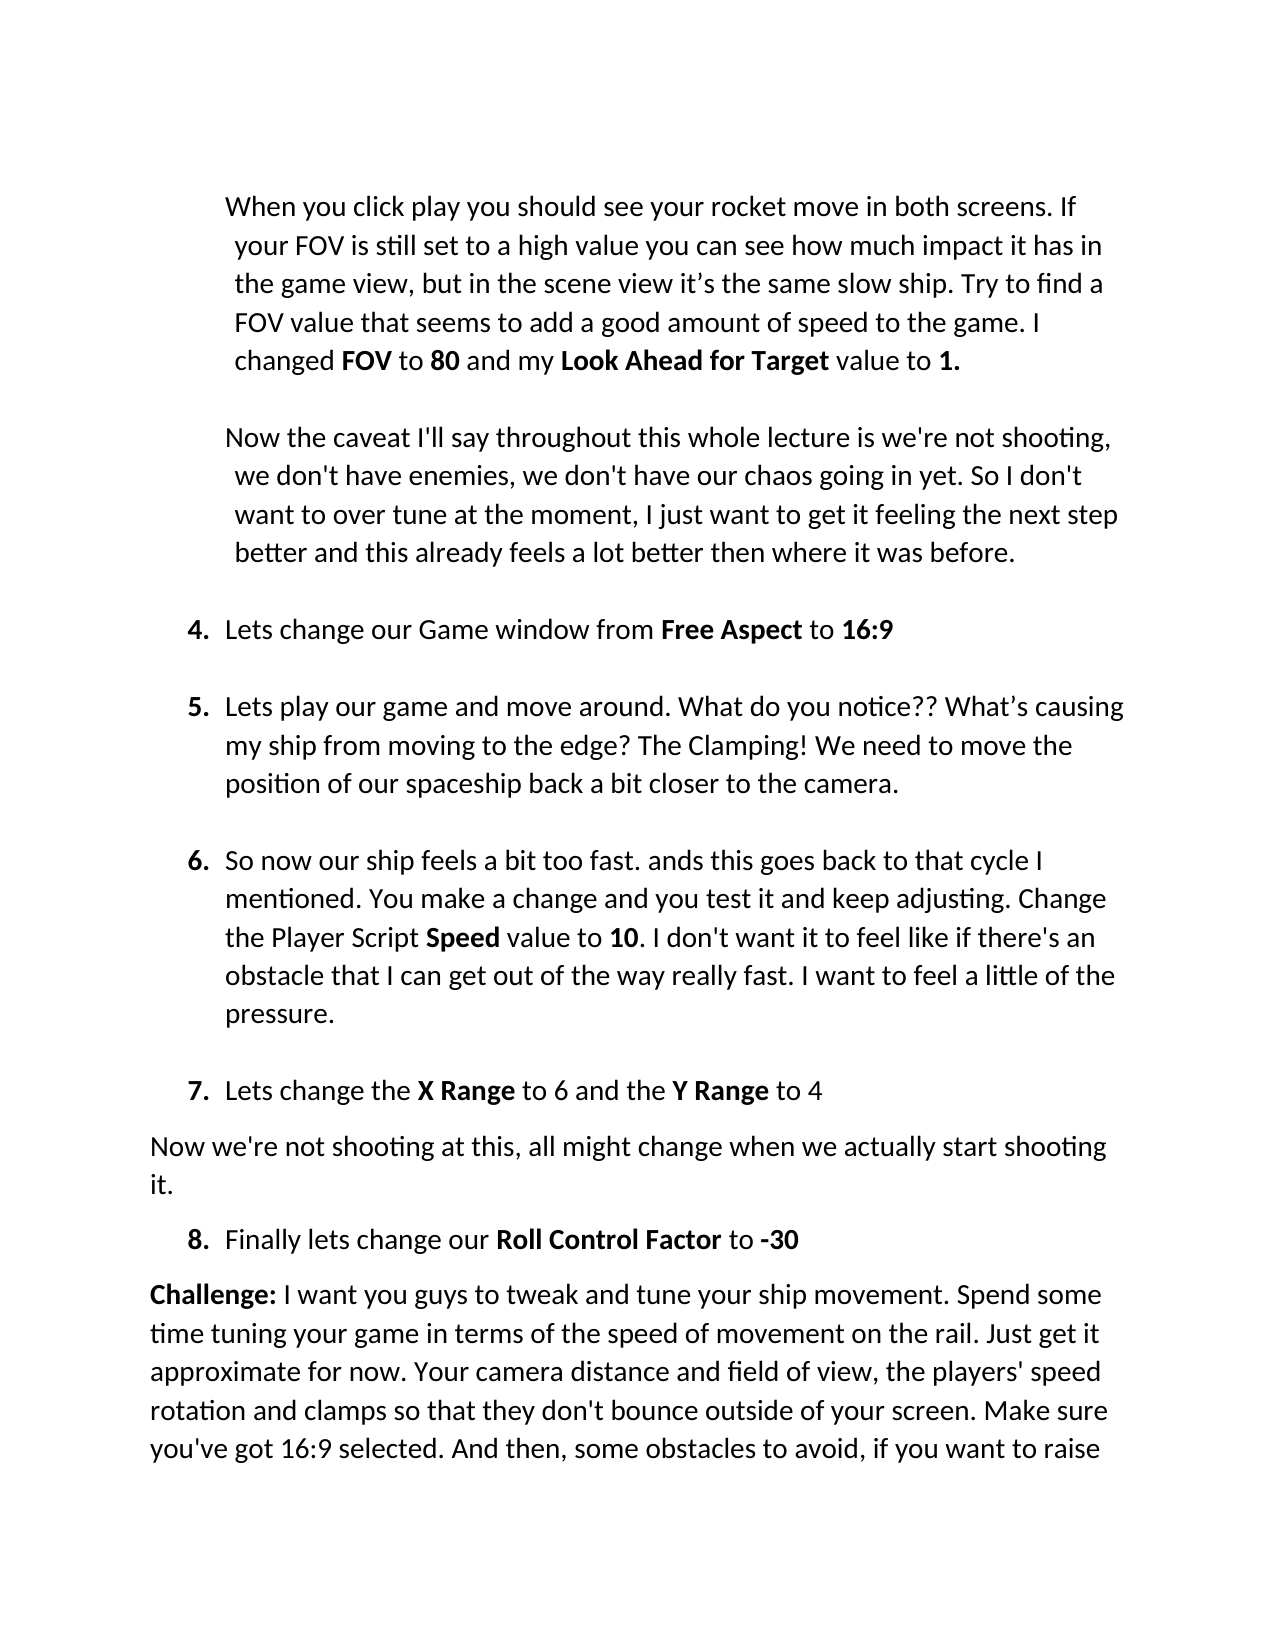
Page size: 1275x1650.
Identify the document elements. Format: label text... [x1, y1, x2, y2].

list Finally lets change our Roll Control Factor to -30 [187, 1221, 1125, 1257]
list Now the caveat I'll say throughout this whole lecture is we're not shooting, we don't have enemies, we don't have our chaos going in yet. So I don't want to over tune at the moment, I just want to get it feeling the next step better and this already feels a lot better then where it was before. [225, 419, 1125, 570]
list Lets change our Game window from Free Aspect to 16:9 [187, 611, 1125, 647]
list So now our ship feels a bit too fast. ands this goes back to that cycle I mentioned. You make a change and you test it and keep adjusting. Change the Player Script Speed value to 10. I don't want it to feel like if there's an obstacle that I can get out of the way really fast. I want to feel a little of the pressure. [187, 842, 1125, 1031]
list Lets change the X Range to 6 and the Y Range to 4 [187, 1072, 1125, 1108]
text Now we're not shooting at this, all might change when we actually start shooting it. [150, 1128, 1125, 1202]
list Lets play our game and move around. What do you notice?? What’s causing my ship from moving to the edge? The Clamping! We need to move the position of our spaceship back a bit closer to the camera. [187, 688, 1125, 801]
